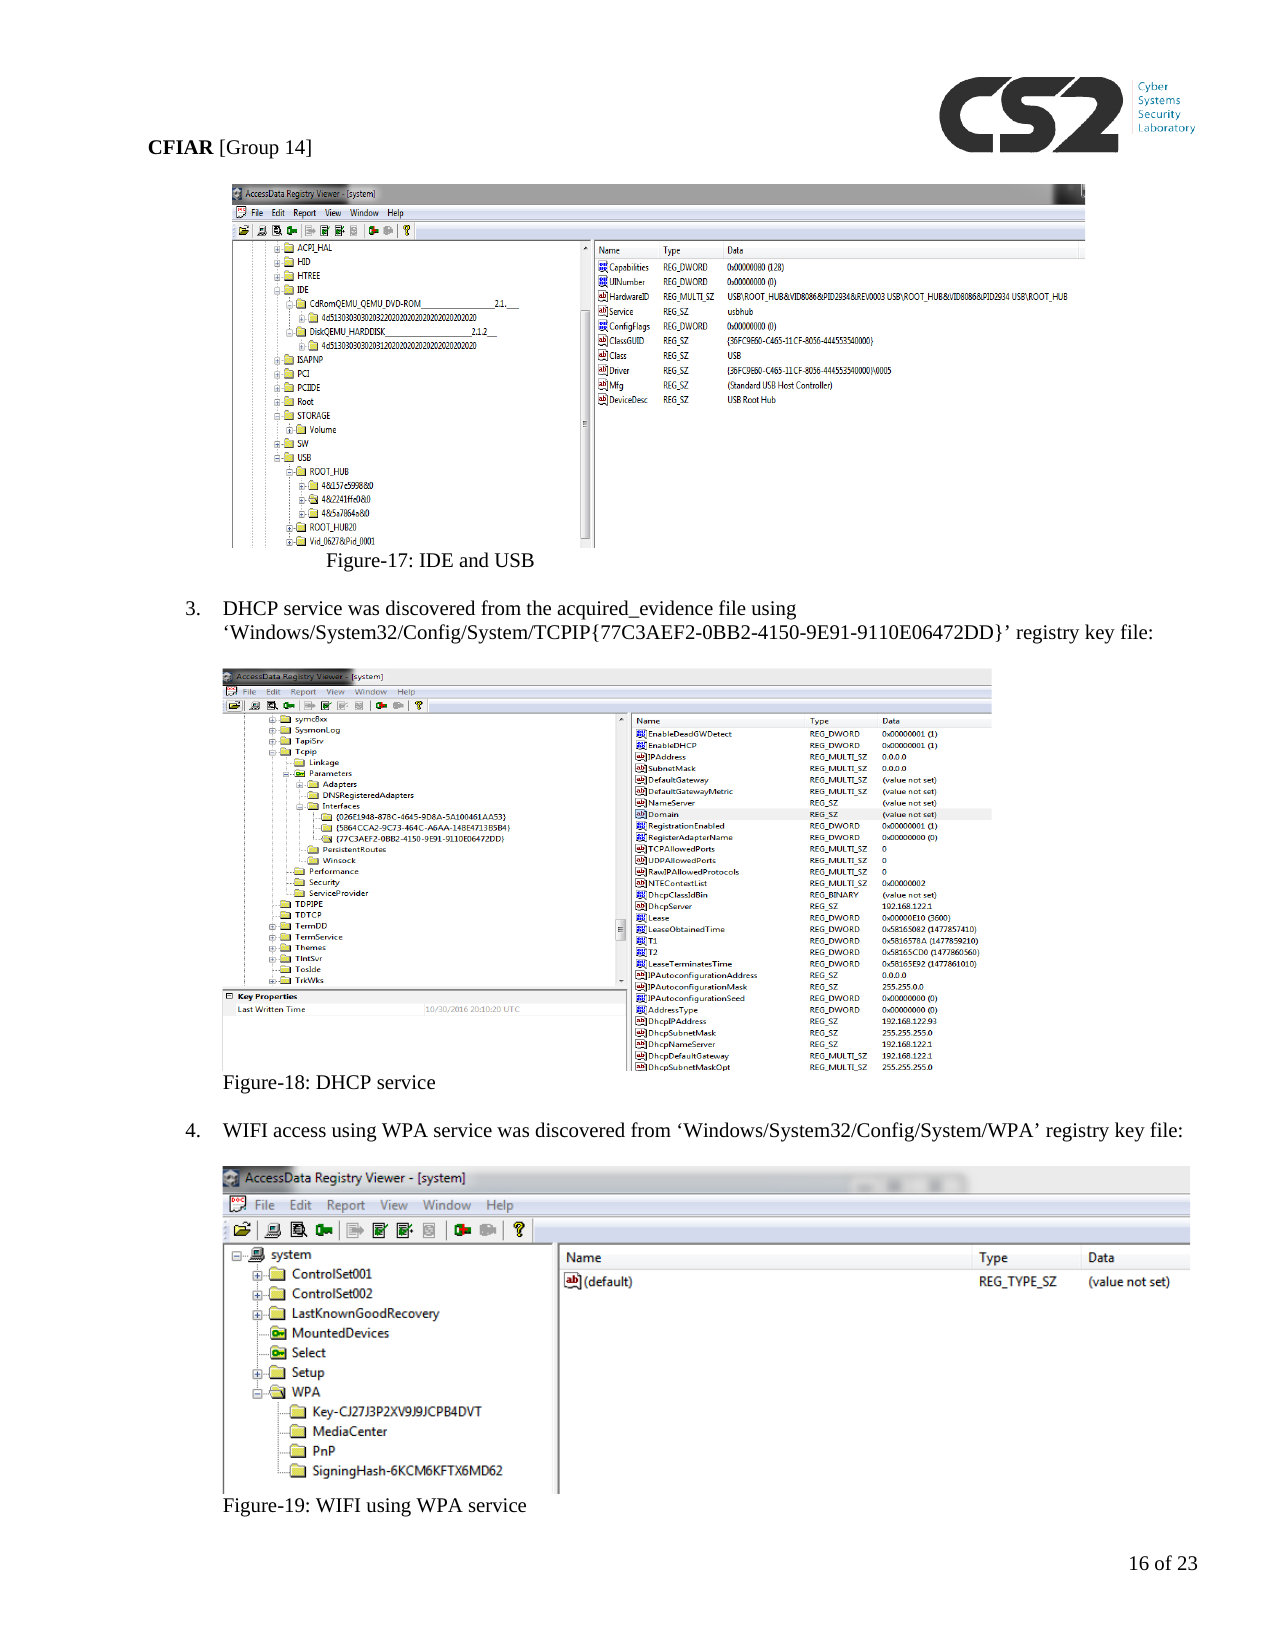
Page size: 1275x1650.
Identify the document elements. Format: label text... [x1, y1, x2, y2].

picture [222, 668, 992, 1071]
list WIFI access using WPA service was discovered from ‘Windows/System32/Config/System/WPA’ registry key file: [185, 1118, 1191, 1142]
picture [222, 1166, 1191, 1494]
text Figure-19: WIFI using WPA service [148, 1493, 1191, 1517]
list Figure-18: DHCP service [223, 1070, 1191, 1094]
picture [938, 75, 1198, 155]
list Figure-17: IDE and USB [326, 548, 1191, 572]
list DHCP service was discovered from the acquired_evidence file using ‘Windows/System32/Config/System/TCPIP{77C3AEF2-0BB2-4150-9E91-9110E06472DD}’ registry key file: [185, 596, 1191, 644]
picture [232, 184, 1086, 548]
